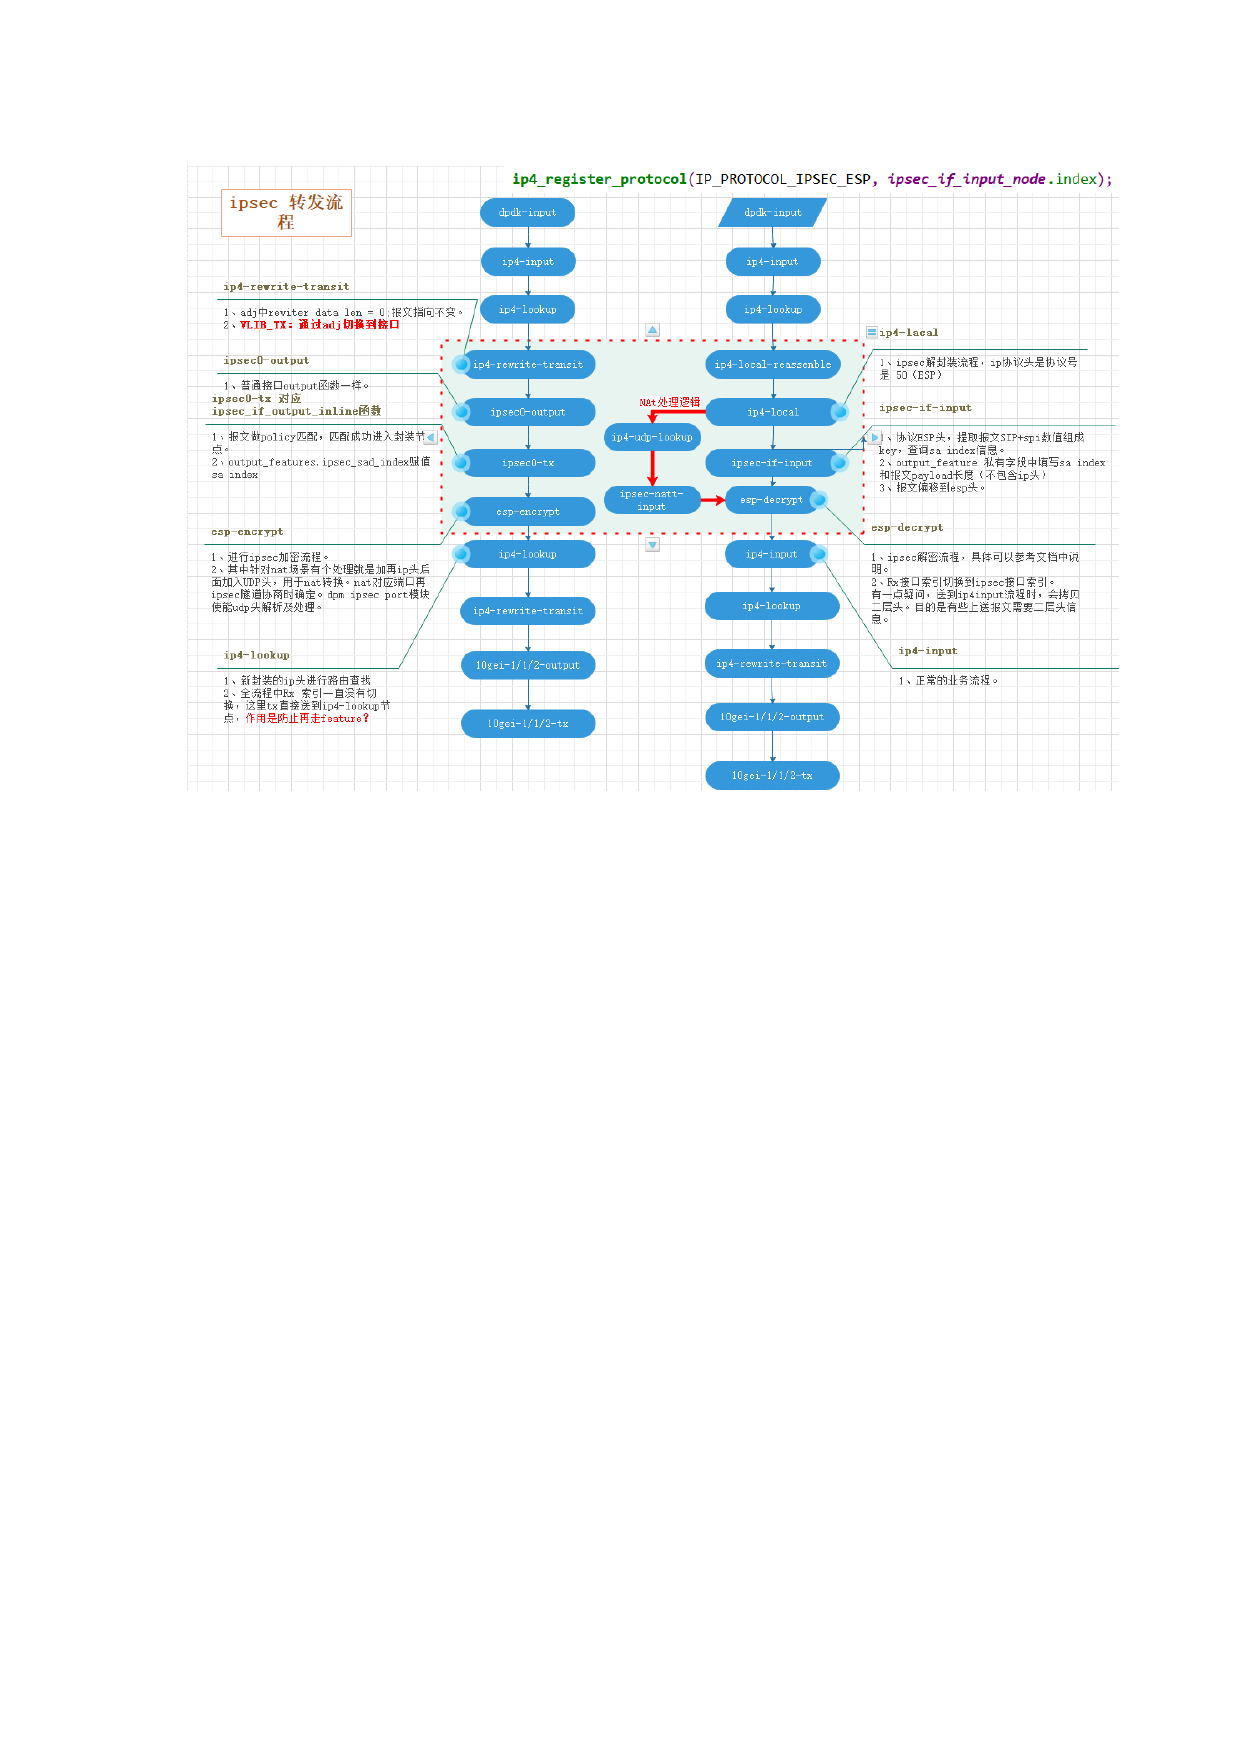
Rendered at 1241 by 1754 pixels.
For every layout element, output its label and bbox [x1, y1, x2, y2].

picture [187, 162, 1119, 791]
